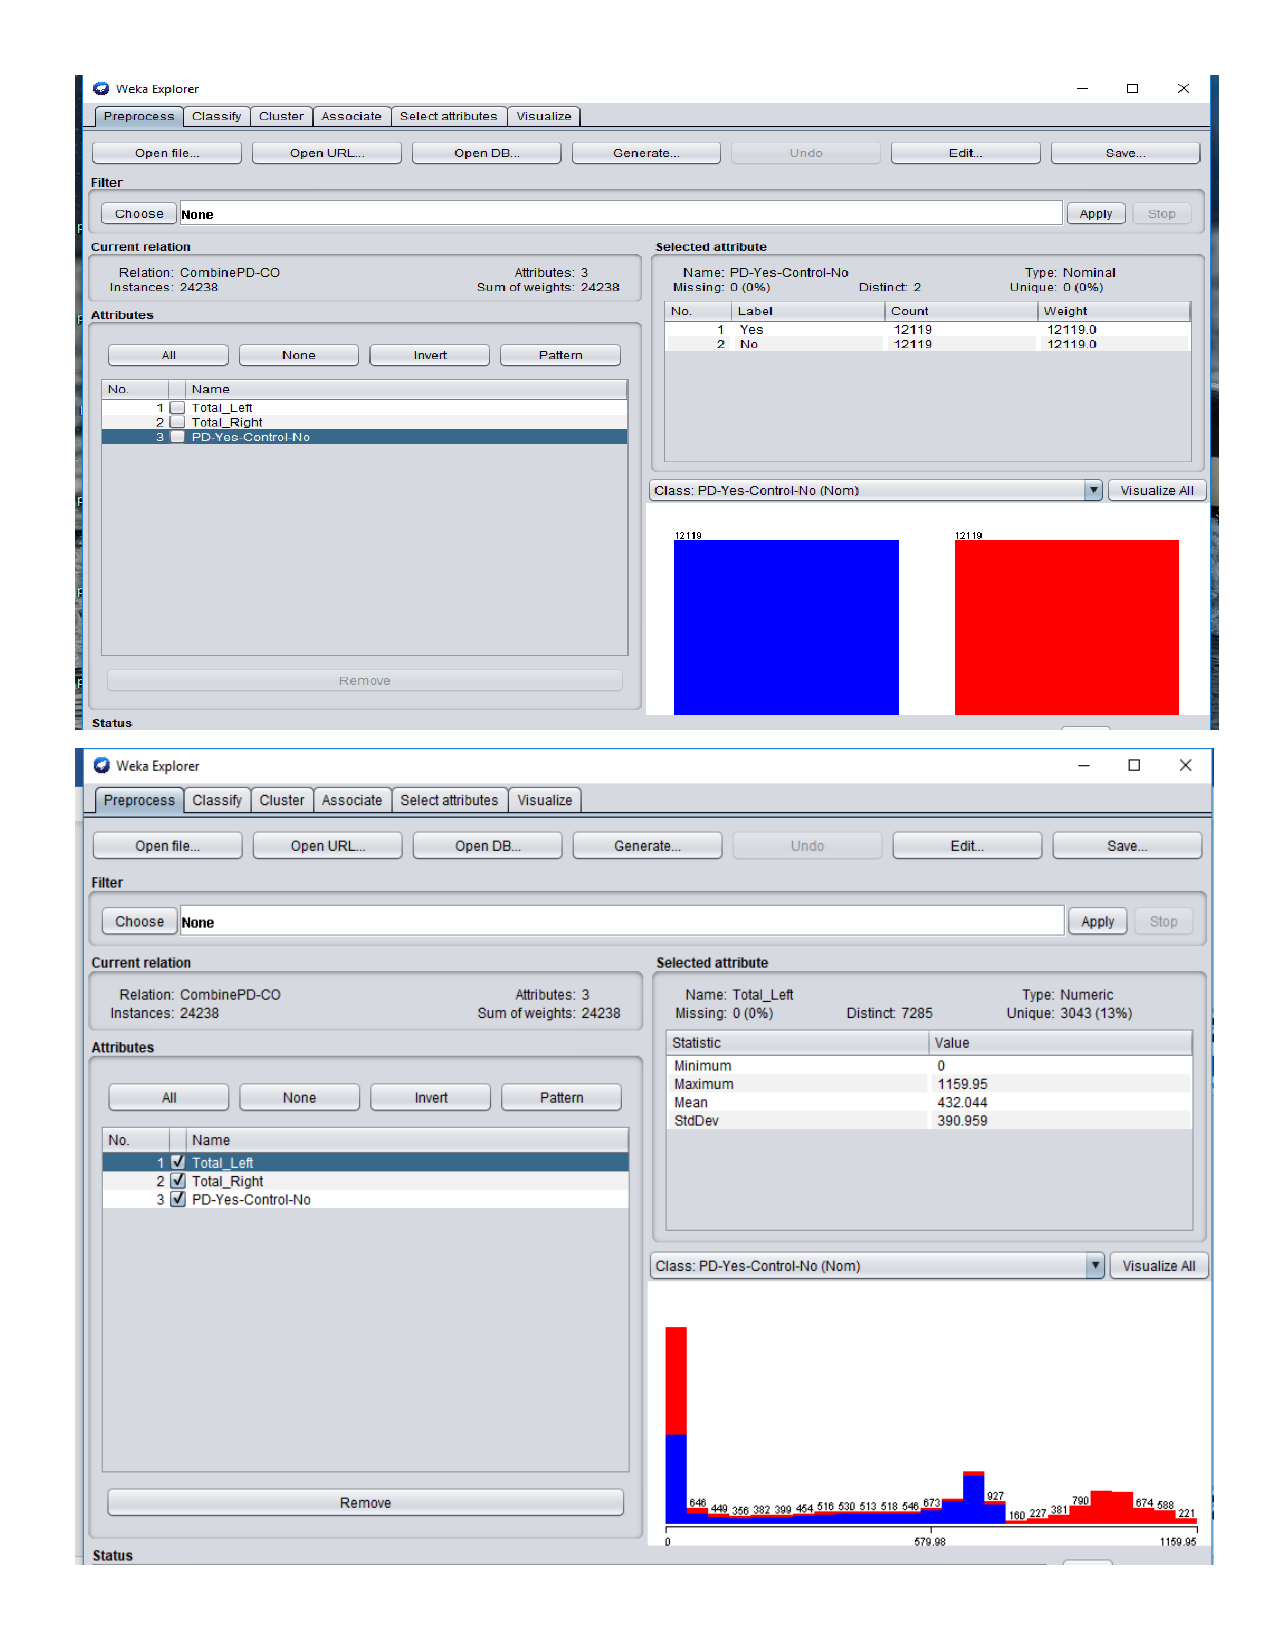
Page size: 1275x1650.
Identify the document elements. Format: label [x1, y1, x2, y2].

picture [75, 75, 1219, 730]
picture [75, 748, 1214, 1565]
